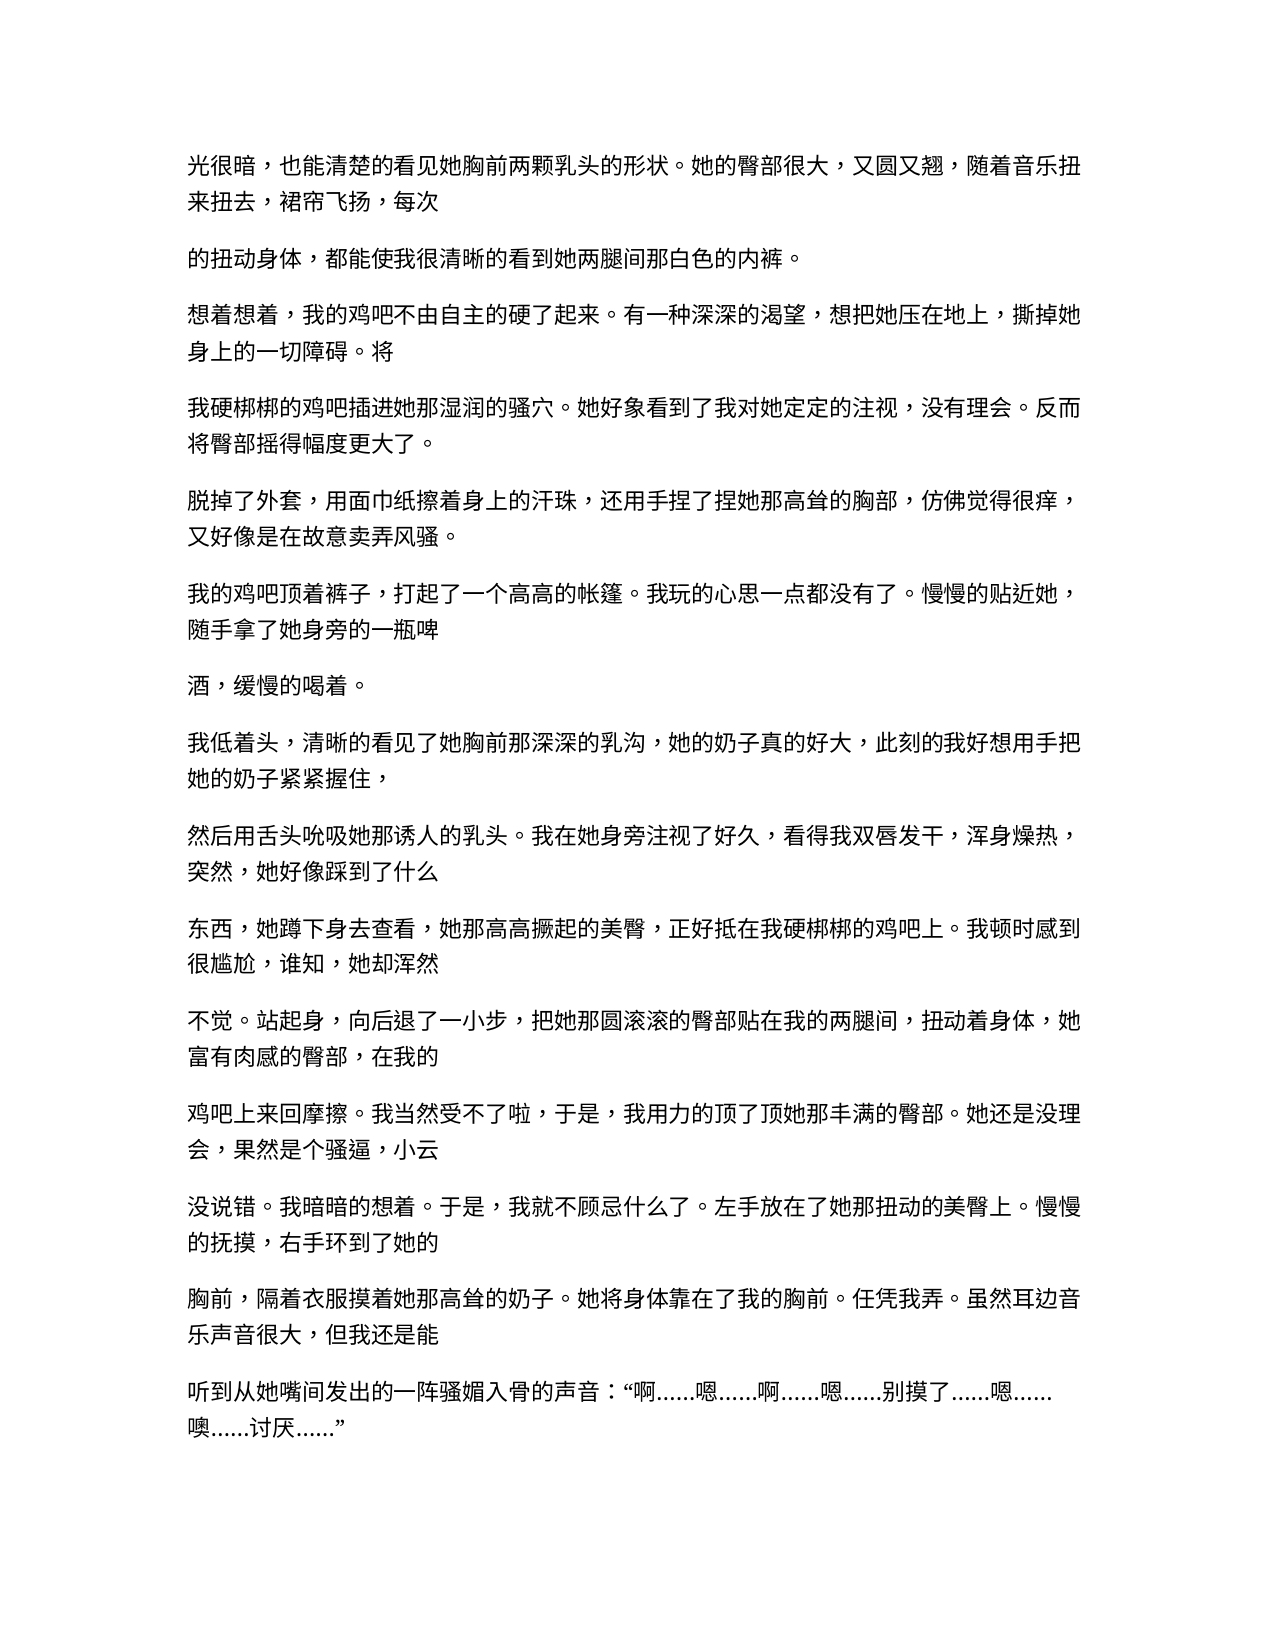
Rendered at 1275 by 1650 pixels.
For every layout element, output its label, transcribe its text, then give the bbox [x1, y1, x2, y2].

text 东西，她蹲下身去查看，她那高高撅起的美臀，正好抵在我硬梆梆的鸡吧上。我顿时感到很尴尬，谁知，她却浑然 [187, 912, 1087, 980]
text 光很暗，也能清楚的看见她胸前两颗乳头的形状。她的臀部很大，又圆又翘，随着音乐扭来扭去，裙帘飞扬，每次 [187, 150, 1087, 217]
text 我低着头，清晰的看见了她胸前那深深的乳沟，她的奶子真的好大，此刻的我好想用手把她的奶子紧紧握住， [187, 727, 1087, 794]
text 酒，缓慢的喝着。 [187, 670, 1087, 702]
text 我的鸡吧顶着裤子，打起了一个高高的帐篷。我玩的心思一点都没有了。慢慢的贴近她，随手拿了她身旁的一瓶啤 [187, 578, 1087, 645]
text 然后用舌头吮吸她那诱人的乳头。我在她身旁注视了好久，看得我双唇发干，浑身燥热，突然，她好像踩到了什么 [187, 820, 1087, 887]
text 没说错。我暗暗的想着。于是，我就不顾忌什么了。左手放在了她那扭动的美臀上。慢慢的抚摸，右手环到了她的 [187, 1191, 1087, 1258]
text 不觉。站起身，向后退了一小步，把她那圆滚滚的臀部贴在我的两腿间，扭动着身体，她富有肉感的臀部，在我的 [187, 1005, 1087, 1072]
text 想着想着，我的鸡吧不由自主的硬了起来。有一种深深的渴望，想把她压在地上，撕掉她身上的一切障碍。将 [187, 299, 1087, 367]
text 的扭动身体，都能使我很清晰的看到她两腿间那白色的内裤。 [187, 243, 1087, 274]
text 我硬梆梆的鸡吧插进她那湿润的骚穴。她好象看到了我对她定定的注视，没有理会。反而将臀部摇得幅度更大了。 [187, 392, 1087, 459]
text 胸前，隔着衣服摸着她那高耸的奶子。她将身体靠在了我的胸前。任凭我弄。虽然耳边音乐声音很大，但我还是能 [187, 1283, 1087, 1351]
text 鸡吧上来回摩擦。我当然受不了啦，于是，我用力的顶了顶她那丰满的臀部。她还是没理会，果然是个骚逼，小云 [187, 1098, 1087, 1165]
text 听到从她嘴间发出的一阵骚媚入骨的声音：“啊……嗯……啊……嗯……别摸了……嗯……噢……讨厌……” [187, 1376, 1087, 1443]
text 脱掉了外套，用面巾纸擦着身上的汗珠，还用手捏了捏她那高耸的胸部，仿佛觉得很痒，又好像是在故意卖弄风骚。 [187, 485, 1087, 552]
